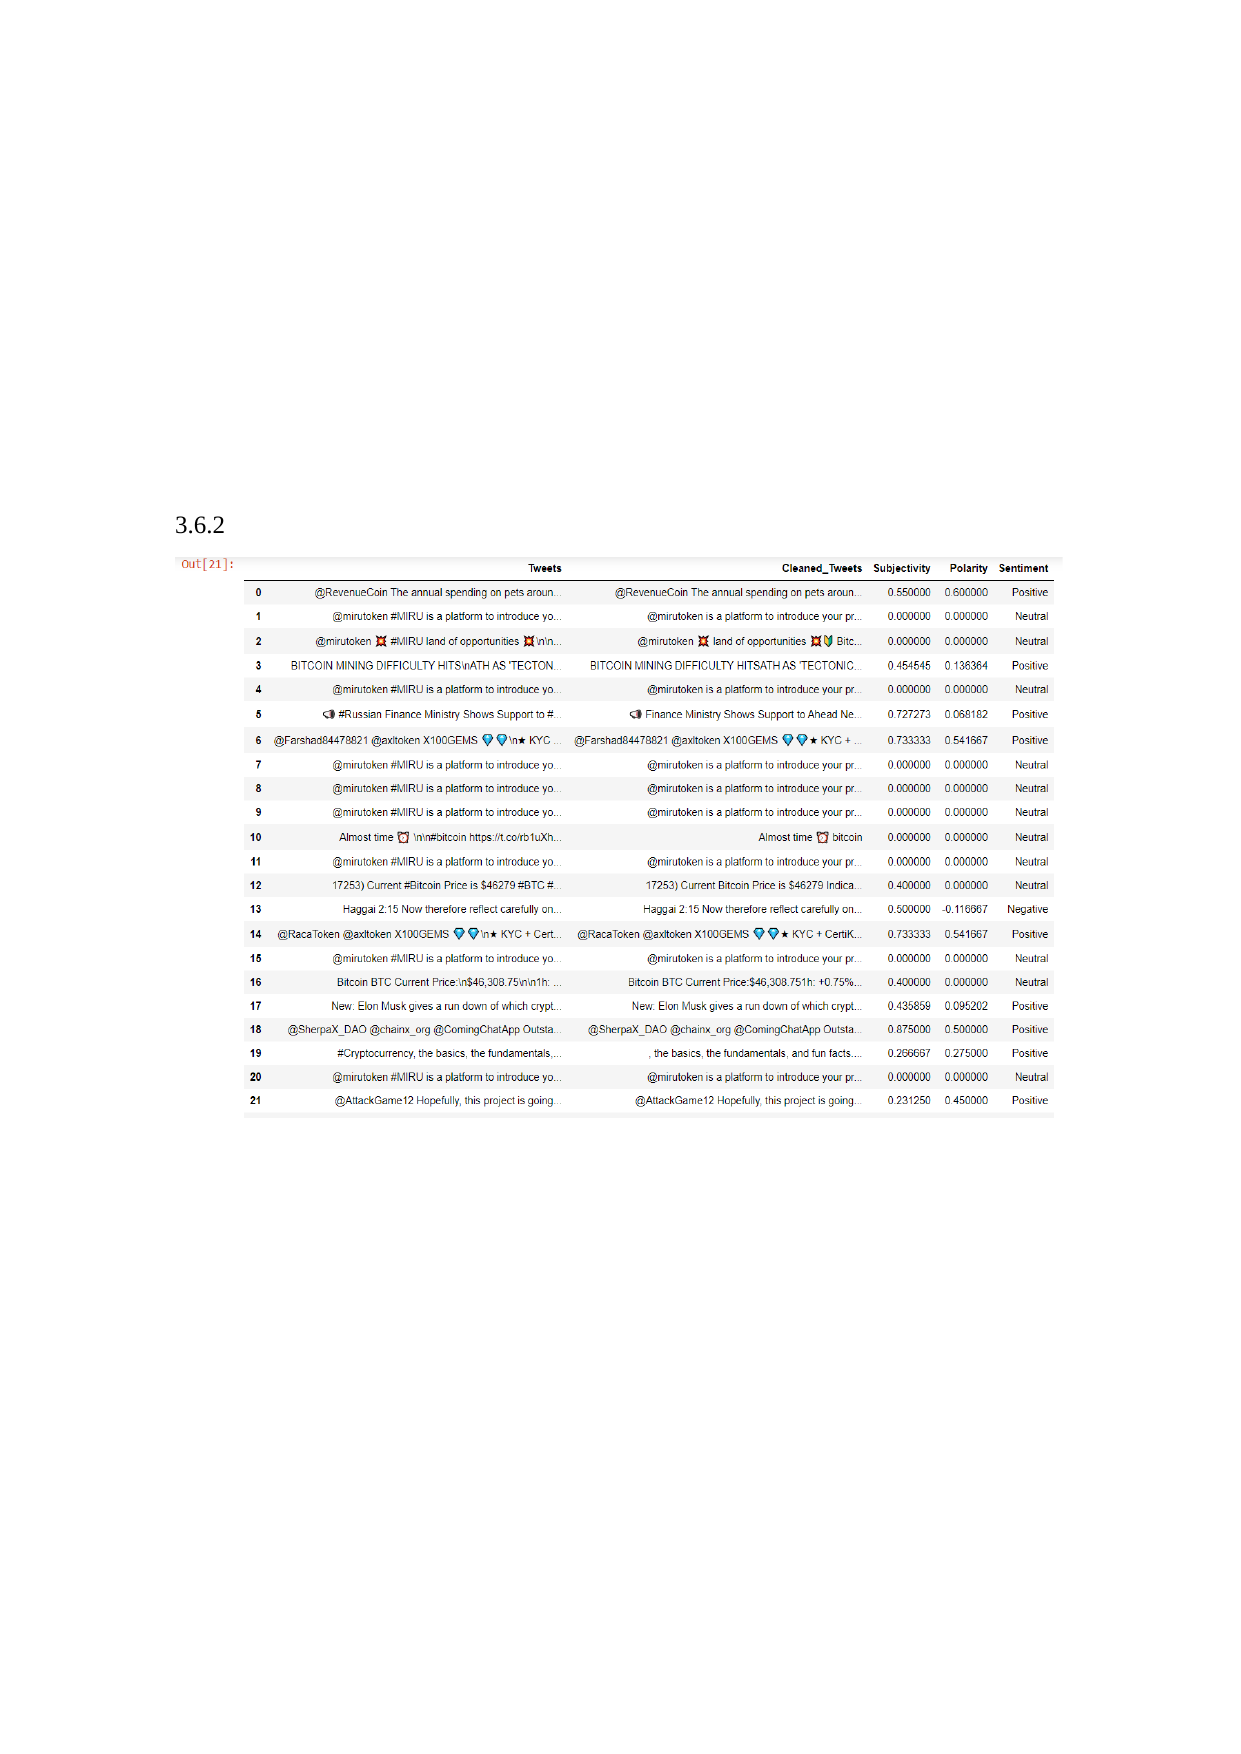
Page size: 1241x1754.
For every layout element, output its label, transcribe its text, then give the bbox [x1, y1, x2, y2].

text 3.6.2 [175, 510, 1103, 539]
picture [175, 553, 1063, 1118]
